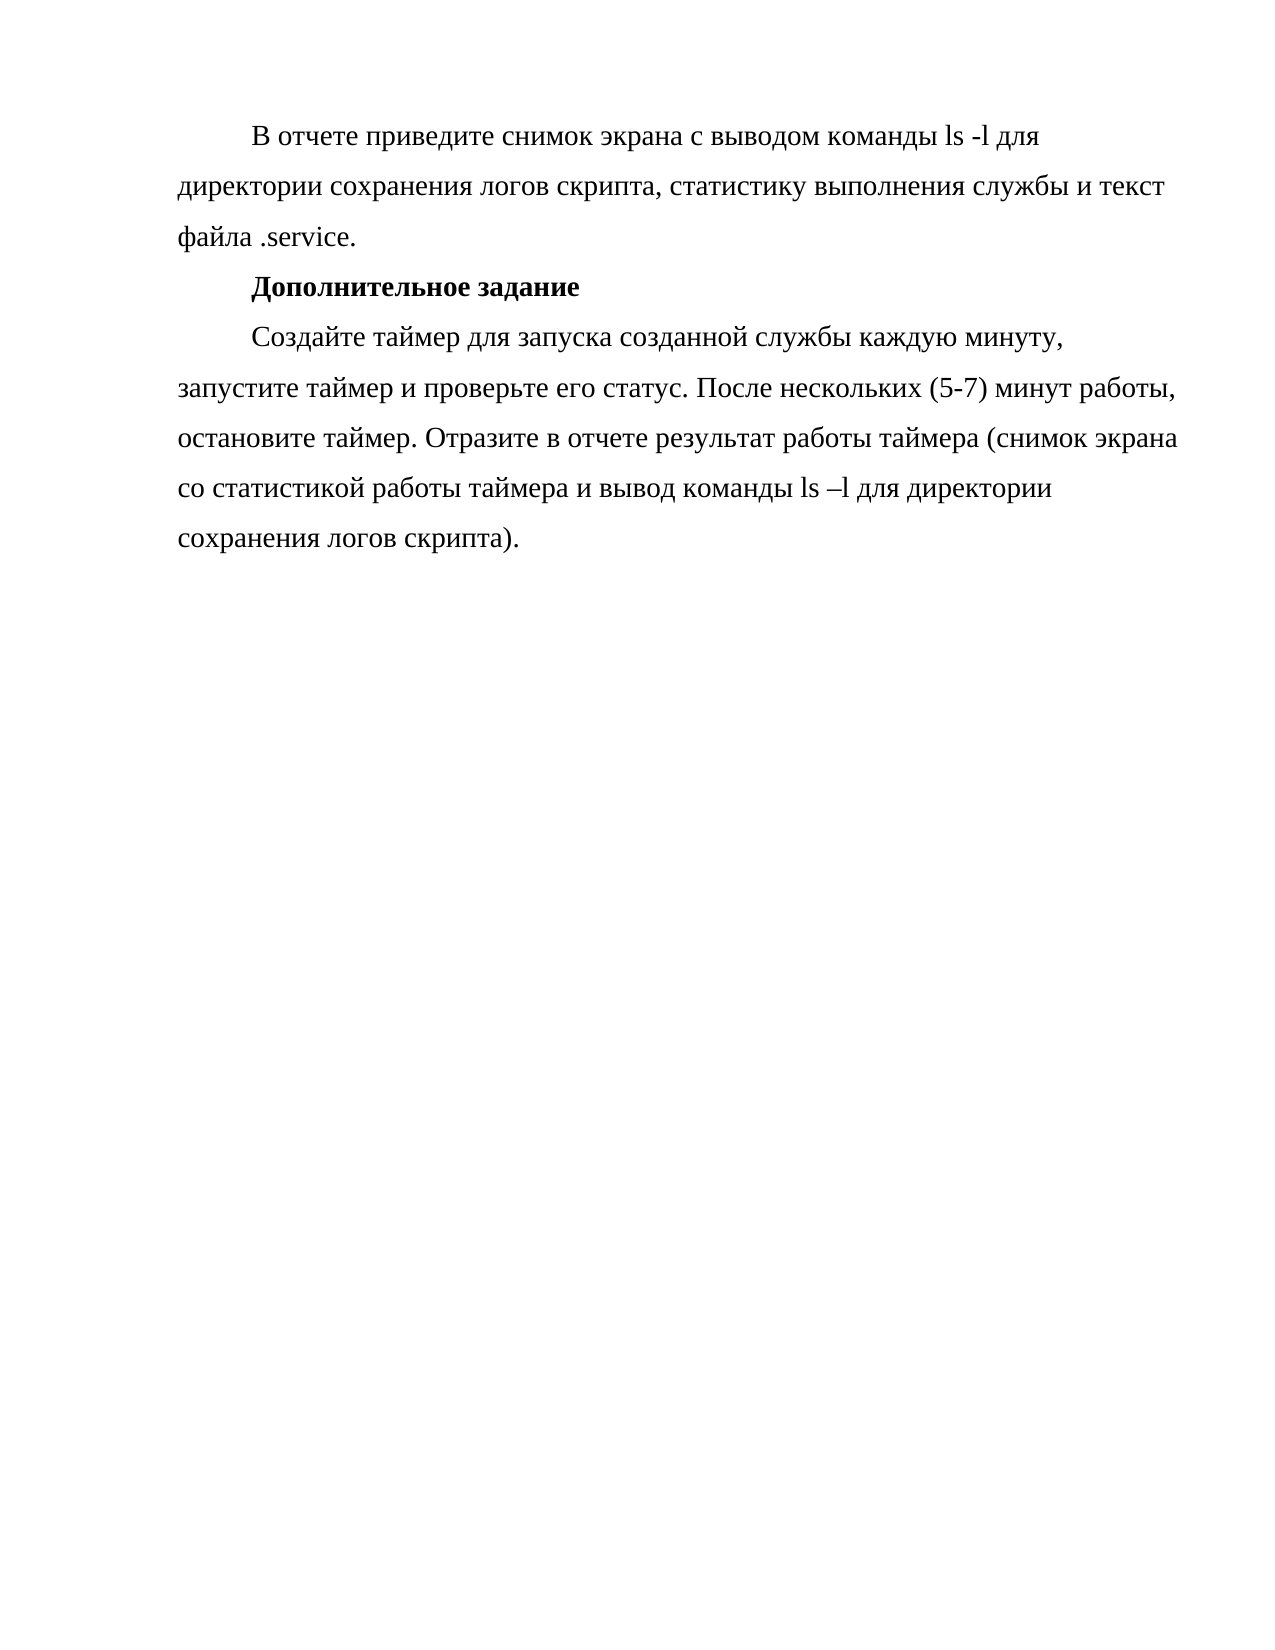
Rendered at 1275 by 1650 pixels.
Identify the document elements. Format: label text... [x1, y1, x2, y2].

text В отчете приведите снимок экрана с выводом команды ls -l для директории сохранения логов скрипта, статистику выполнения службы и текст файла .service. [177, 118, 1186, 252]
text Дополнительное задание [177, 269, 1186, 303]
text Создайте таймер для запуска созданной службы каждую минуту, запустите таймер и проверьте его статус. После нескольких (5-7) минут работы, остановите таймер. Отразите в отчете результат работы таймера (снимок экрана со статистикой работы таймера и вывод команды ls –l для директории сохранения логов скрипта). [177, 319, 1186, 554]
